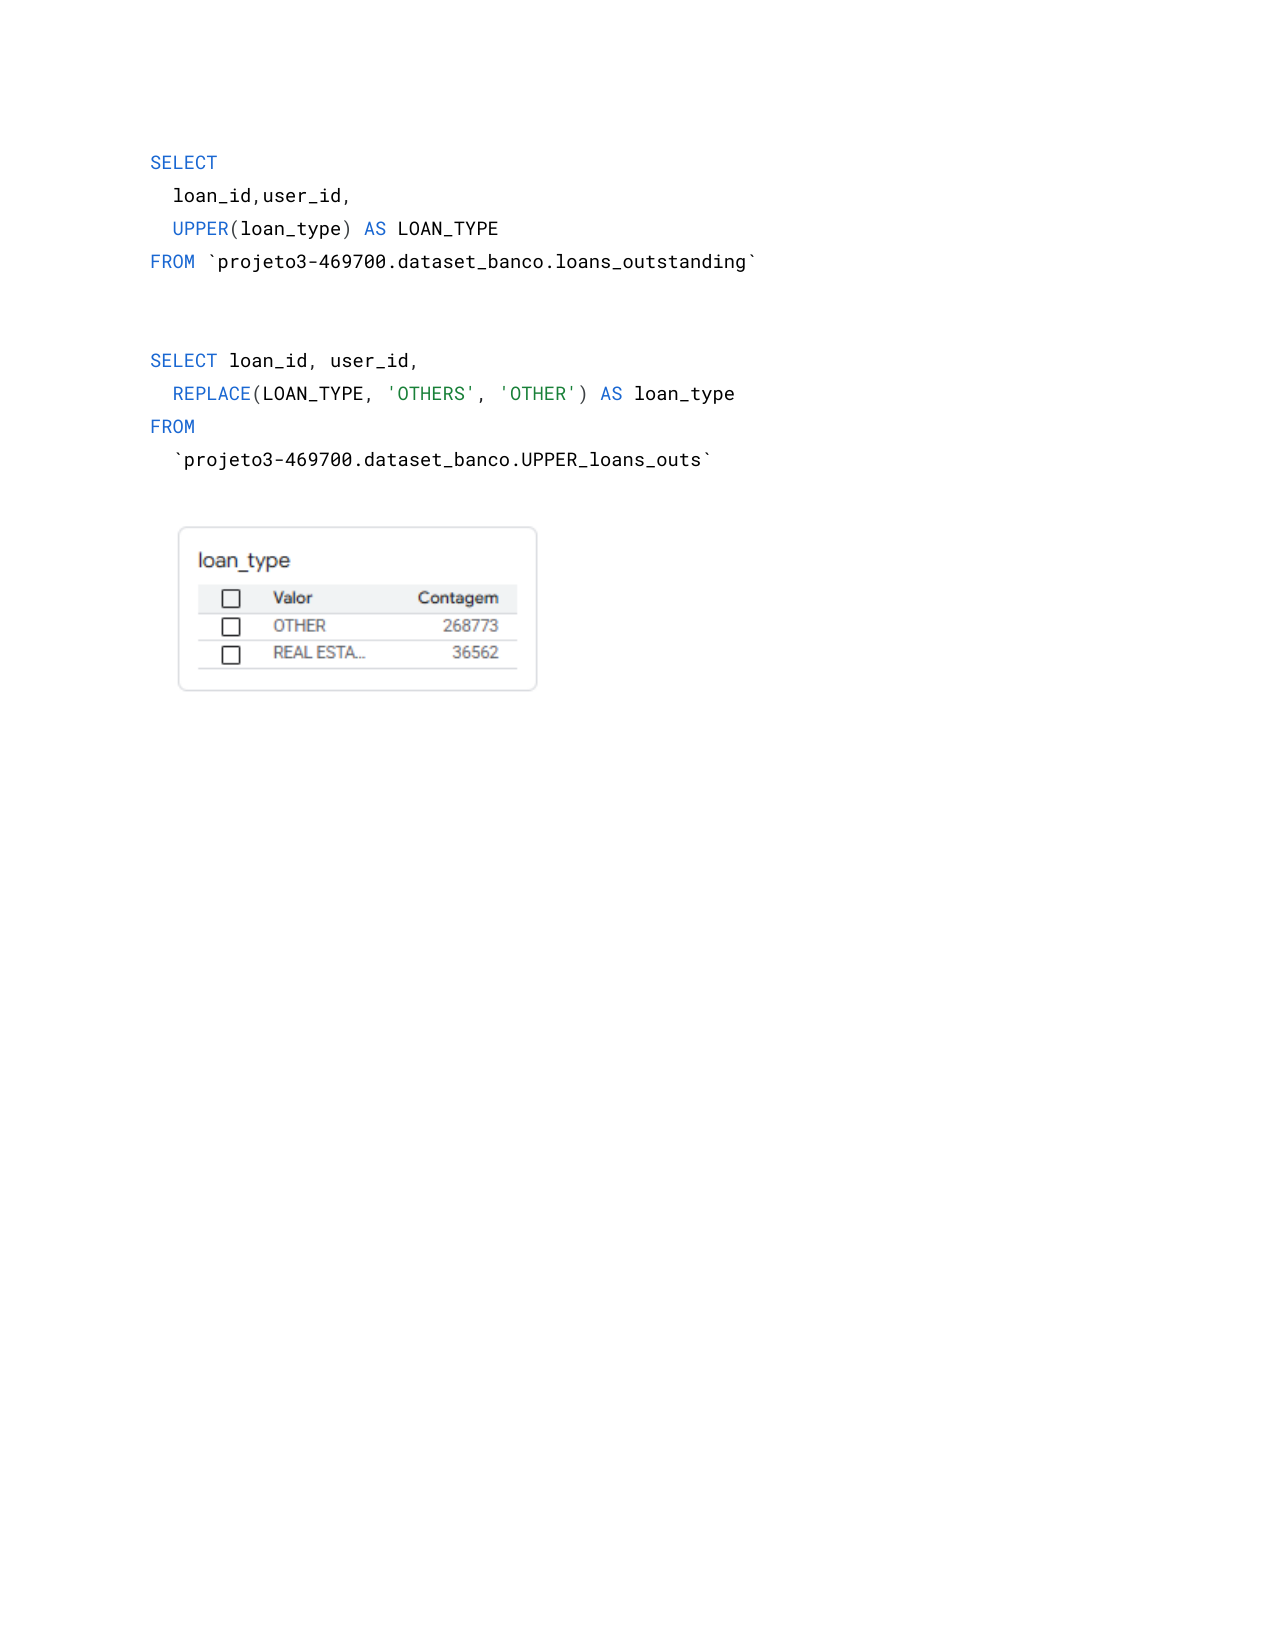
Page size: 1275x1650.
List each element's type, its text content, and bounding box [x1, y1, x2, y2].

text SELECT [150, 150, 1125, 175]
text `projeto3-469700.dataset_banco.UPPER_loans_outs` [150, 446, 1125, 471]
text loan_id,user_id, [150, 183, 1125, 208]
picture [150, 512, 569, 712]
text SELECT loan_id, user_id, [150, 347, 1125, 372]
text UPPER(loan_type) AS LOAN_TYPE [150, 216, 1125, 241]
text FROM `projeto3-469700.dataset_banco.loans_outstanding` [150, 249, 1125, 273]
text REPLACE(LOAN_TYPE, 'OTHERS', 'OTHER') AS loan_type [150, 380, 1125, 405]
text FROM [150, 413, 1125, 438]
